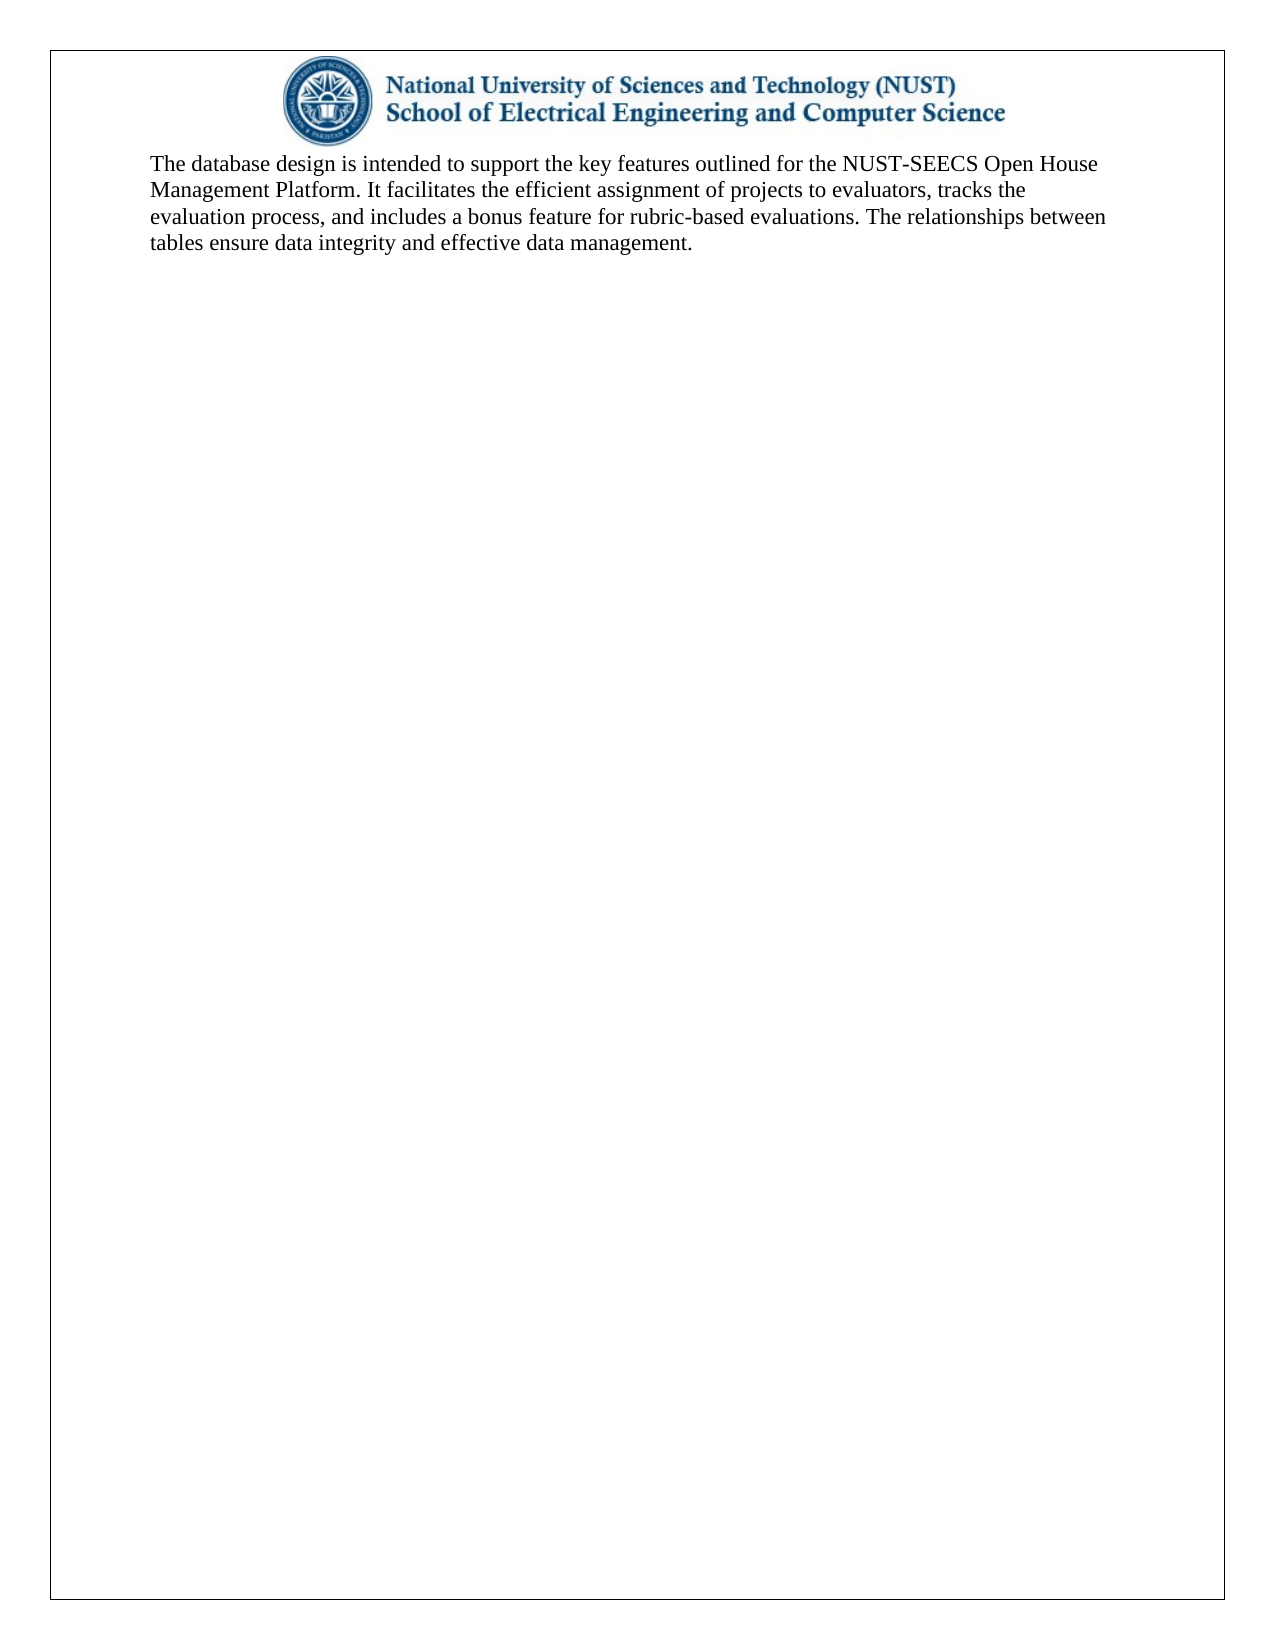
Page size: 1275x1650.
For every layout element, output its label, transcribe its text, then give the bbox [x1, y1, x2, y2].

text The database design is intended to support the key features outlined for the NUST-SEECS Open House Management Platform. It facilitates the efficient assignment of projects to evaluators, tracks the evaluation process, and includes a bonus feature for rubric-based evaluations. The relationships between tables ensure data integrity and effective data management. [150, 150, 1125, 255]
picture [283, 56, 1005, 147]
